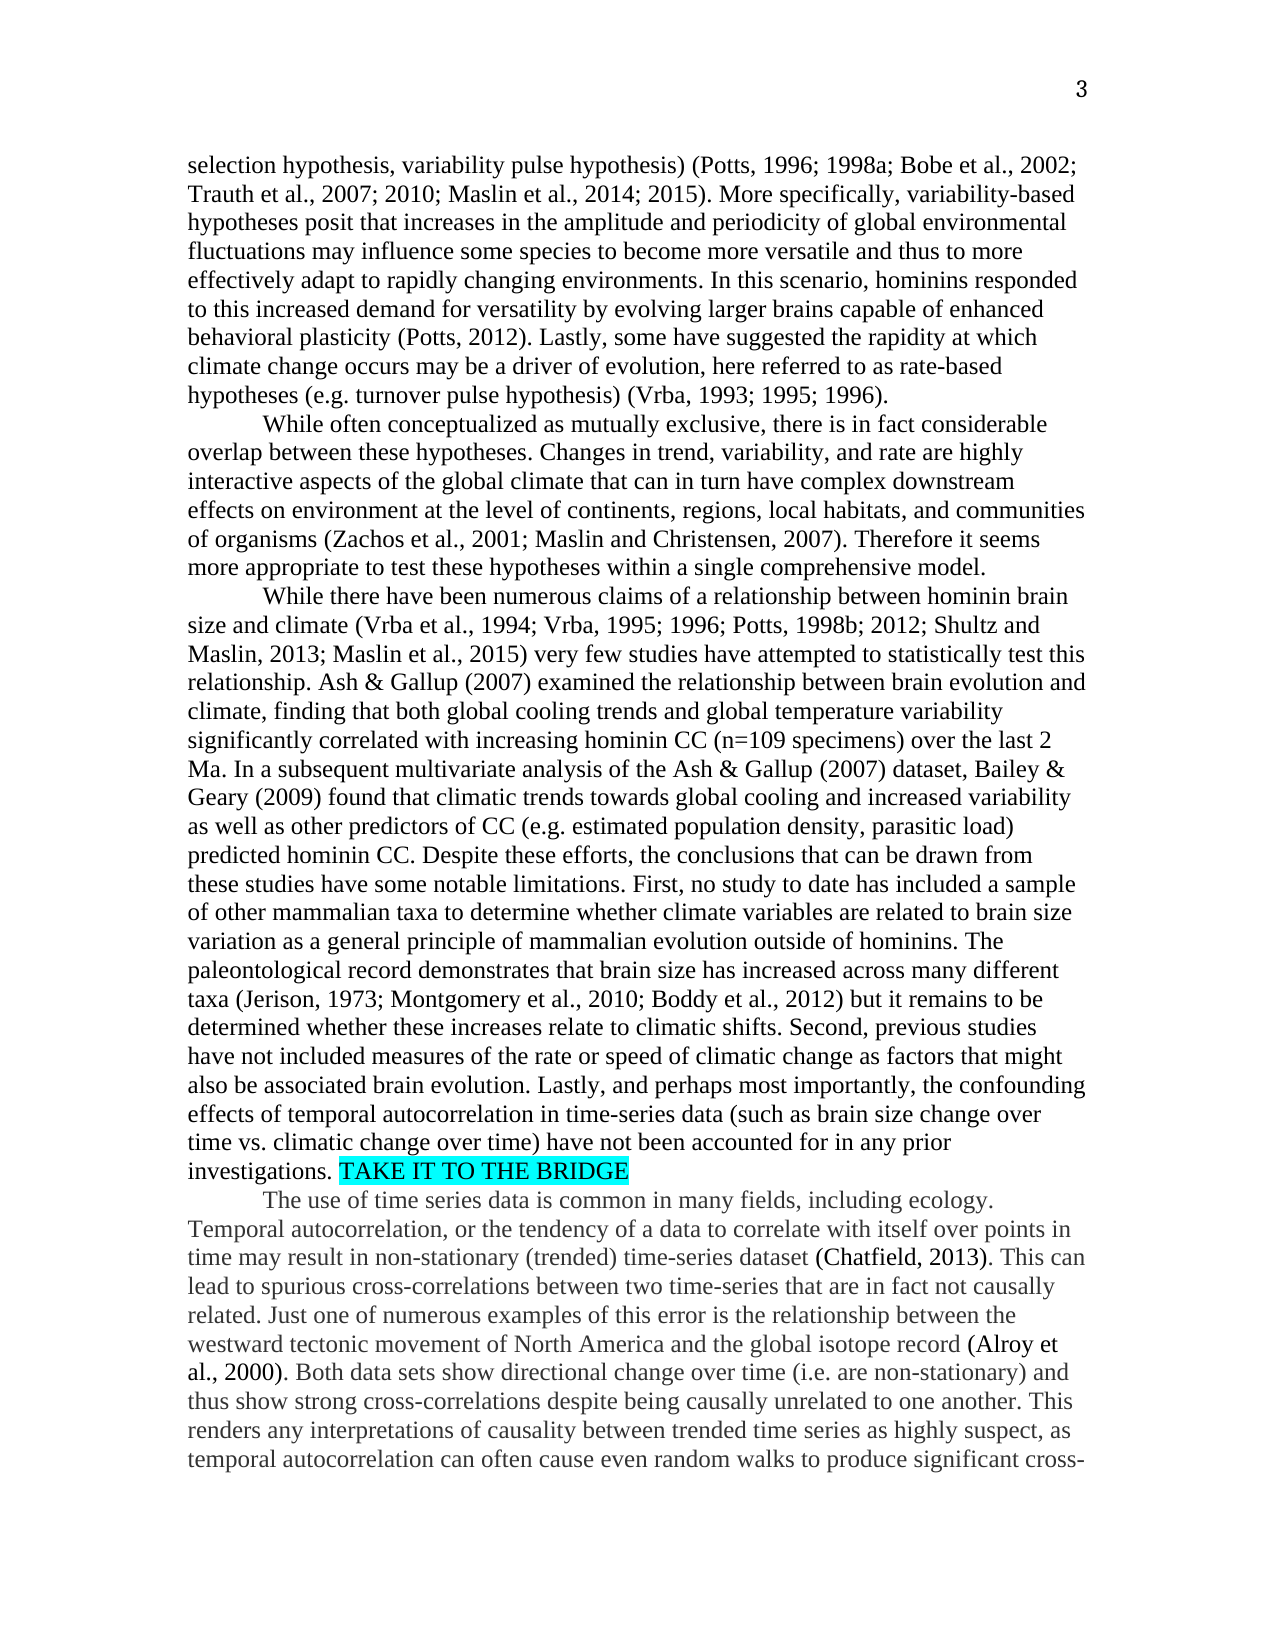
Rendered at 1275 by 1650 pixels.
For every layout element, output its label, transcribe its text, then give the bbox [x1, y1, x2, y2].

text While there have been numerous claims of a relationship between hominin brain size and climate (Vrba et al., 1994; Vrba, 1995; 1996; Potts, 1998b; 2012; Shultz and Maslin, 2013; Maslin et al., 2015) very few studies have attempted to statistically test this relationship. Ash & Gallup (2007) examined the relationship between brain evolution and climate, finding that both global cooling trends and global temperature variability significantly correlated with increasing hominin CC (n=109 specimens) over the last 2 Ma. In a subsequent multivariate analysis of the Ash & Gallup (2007) dataset, Bailey & Geary (2009) found that climatic trends towards global cooling and increased variability as well as other predictors of CC (e.g. estimated population density, parasitic load) predicted hominin CC. Despite these efforts, the conclusions that can be drawn from these studies have some notable limitations. First, no study to date has included a sample of other mammalian taxa to determine whether climate variables are related to brain size variation as a general principle of mammalian evolution outside of hominins. The paleontological record demonstrates that brain size has increased across many different taxa (Jerison, 1973; Montgomery et al., 2010; Boddy et al., 2012) but it remains to be determined whether these increases relate to climatic shifts. Second, previous studies have not included measures of the rate or speed of climatic change as factors that might also be associated brain evolution. Lastly, and perhaps most importantly, the confounding effects of temporal autocorrelation in time-series data (such as brain size change over time vs. climatic change over time) have not been accounted for in any prior investigations. TAKE IT TO THE BRIDGE [187, 581, 1087, 1185]
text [187, 150, 1087, 409]
text While often conceptualized as mutually exclusive, there is in fact considerable overlap between these hypotheses. Changes in trend, variability, and rate are highly interactive aspects of the global climate that can in turn have complex downstream effects on environment at the level of continents, regions, local habitats, and communities of organisms (Zachos et al., 2001; Maslin and Christensen, 2007). Therefore it seems more appropriate to test these hypotheses within a single comprehensive model. [187, 409, 1087, 581]
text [187, 1185, 1087, 1472]
